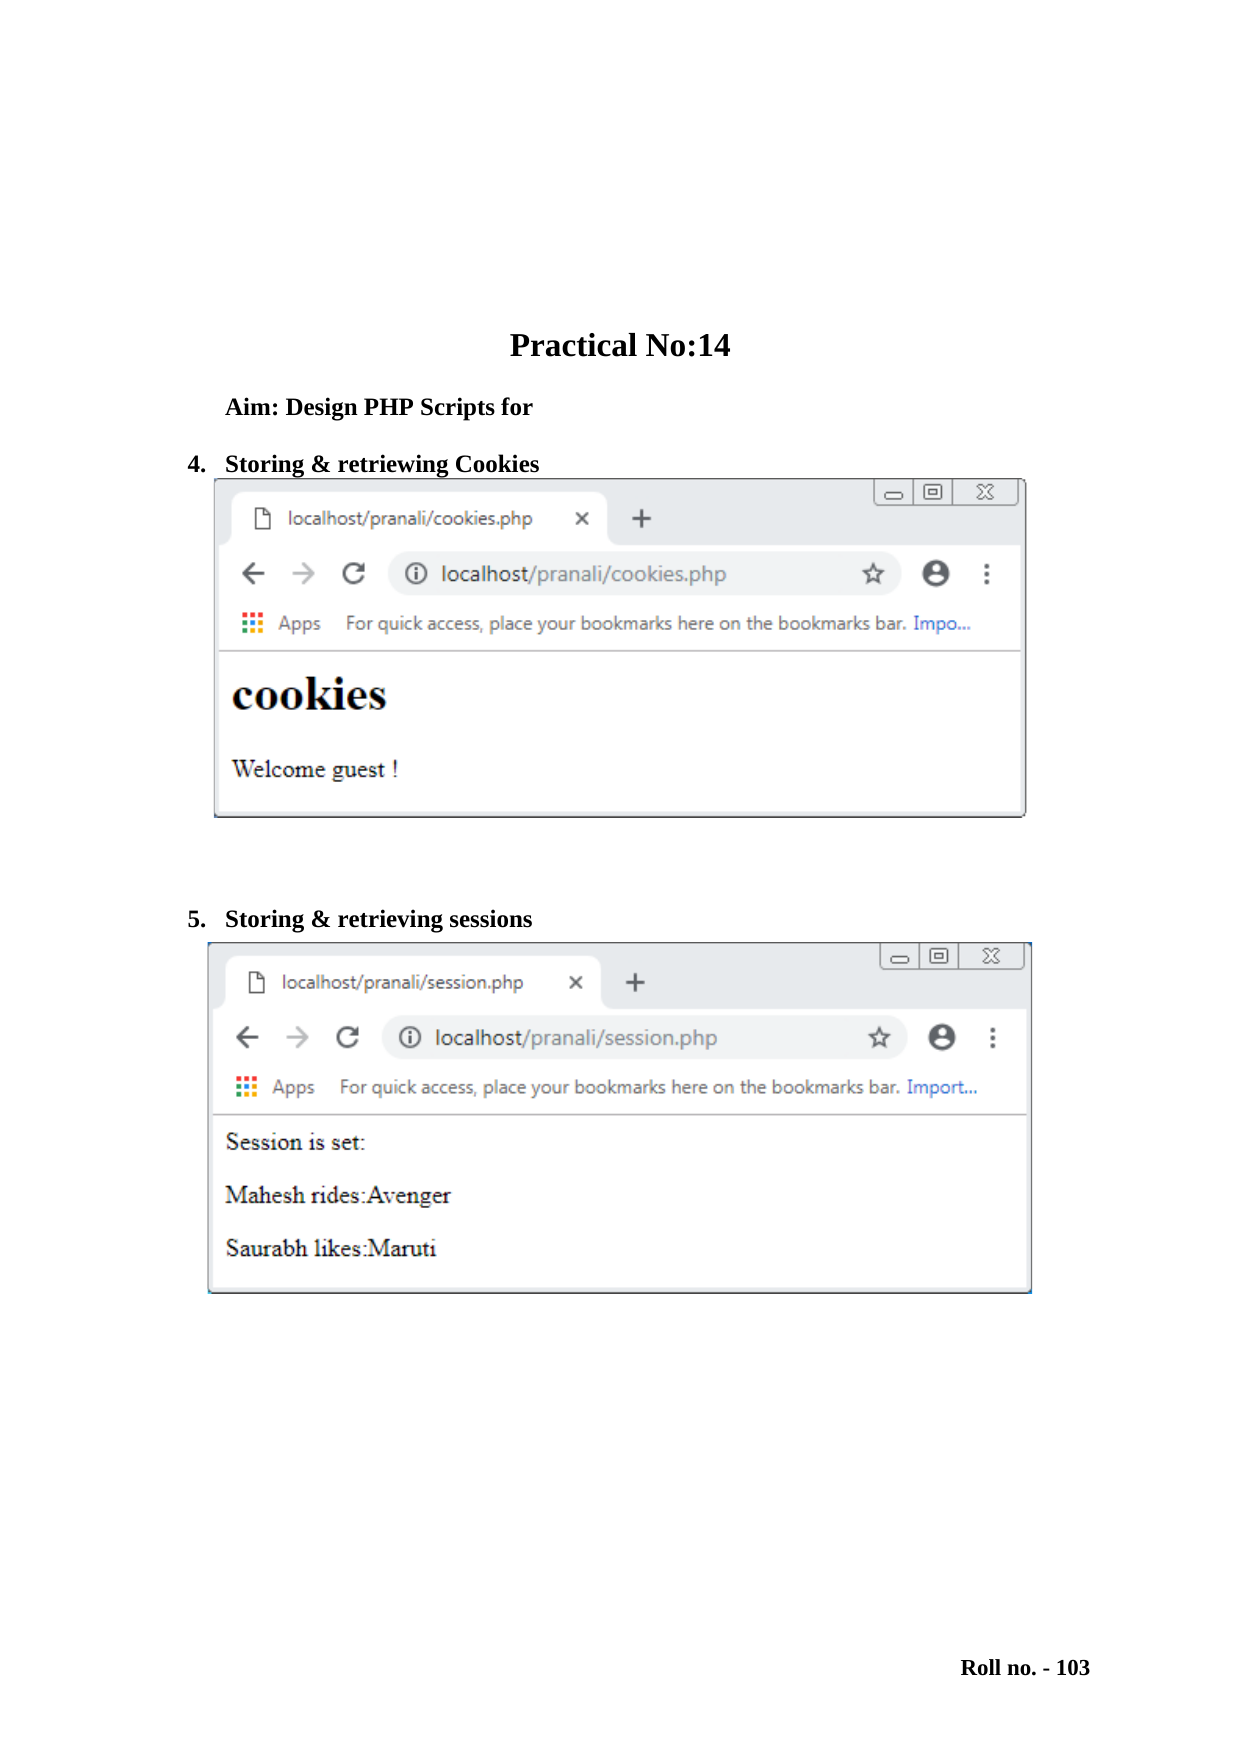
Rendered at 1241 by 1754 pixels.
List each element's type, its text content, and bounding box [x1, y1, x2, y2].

list Storing & retriewing Cookies [187, 449, 1090, 478]
list Storing & retrieving sessions [187, 904, 1090, 933]
text Practical No:14 [150, 325, 1090, 363]
text Aim: Design PHP Scripts for [150, 392, 1090, 421]
picture [213, 478, 1027, 818]
picture [207, 942, 1033, 1294]
